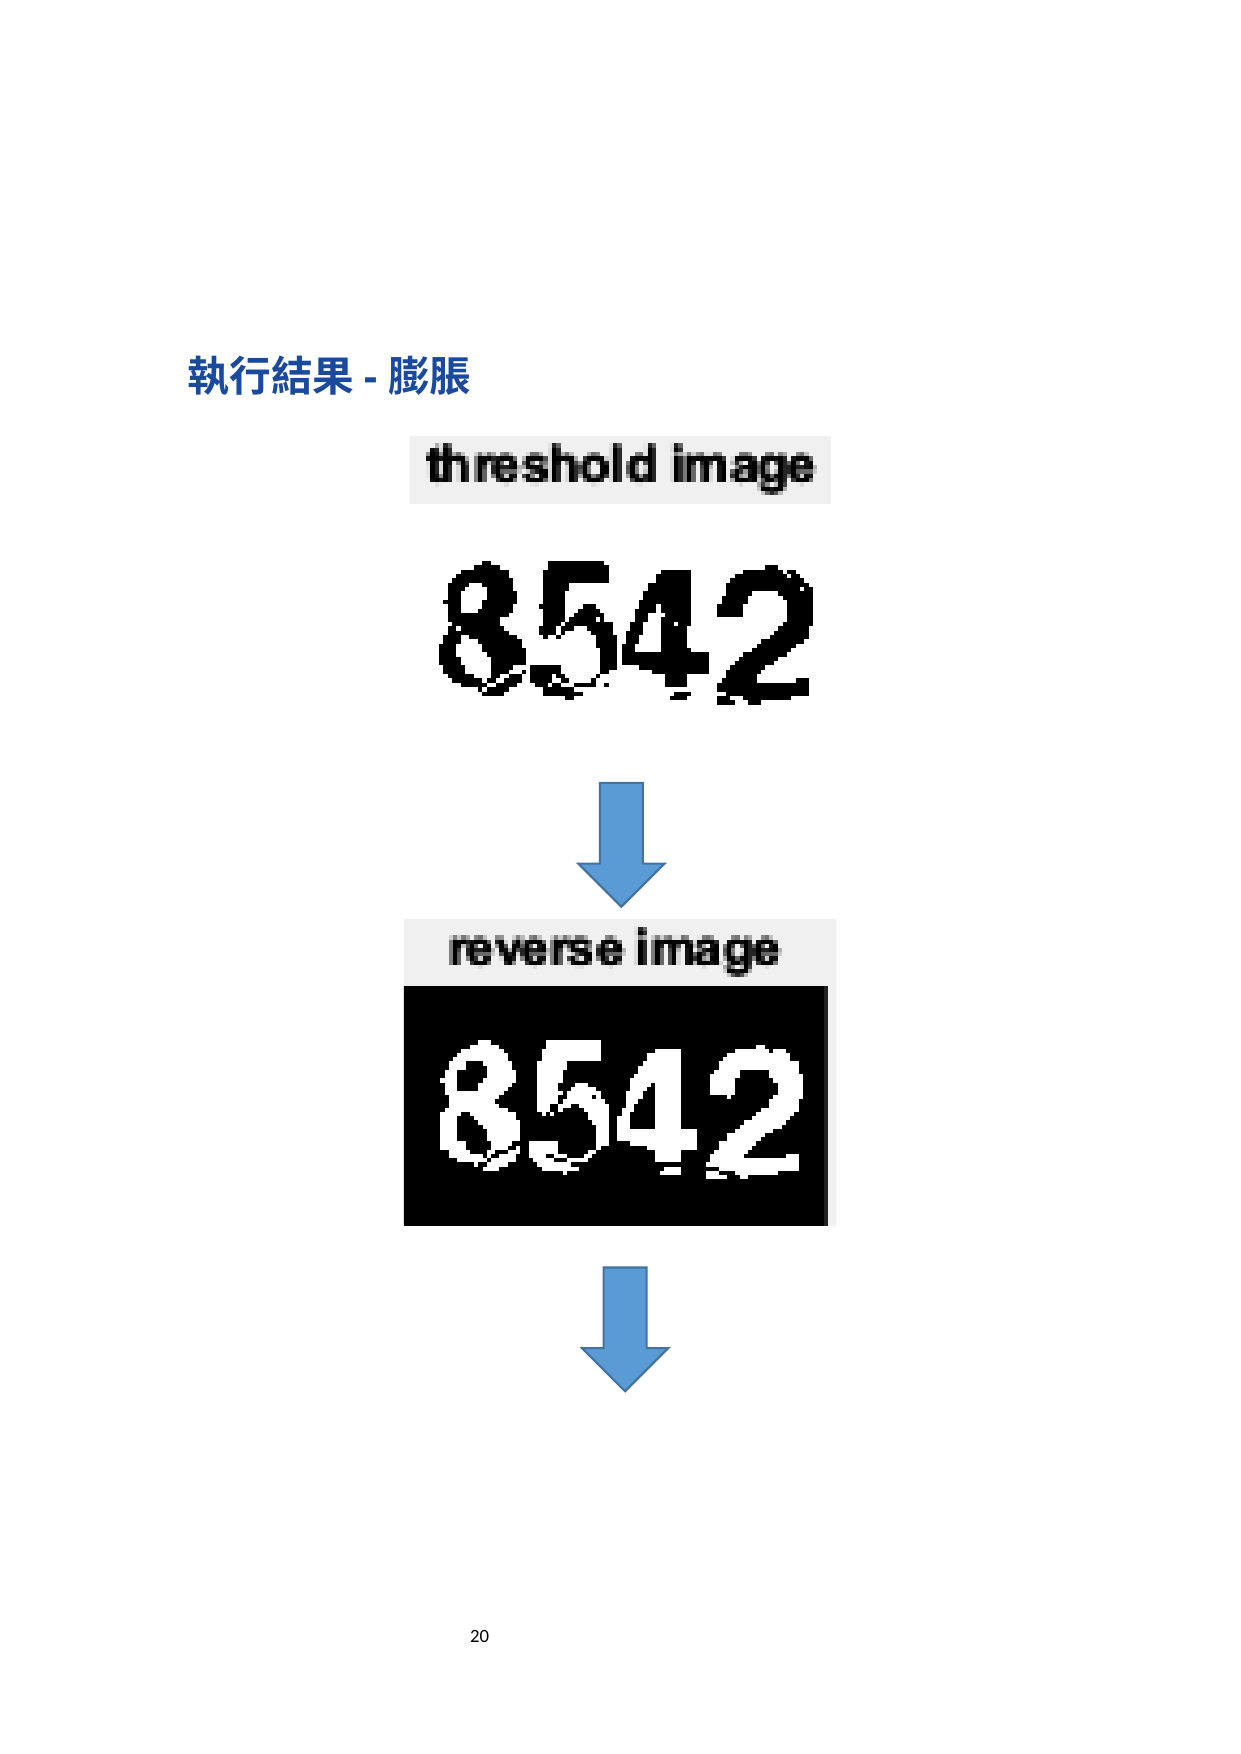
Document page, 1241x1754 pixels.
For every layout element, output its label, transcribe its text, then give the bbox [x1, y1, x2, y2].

picture [403, 919, 837, 1226]
text 執行結果 - 膨脹 [187, 341, 1053, 406]
picture [409, 436, 831, 753]
